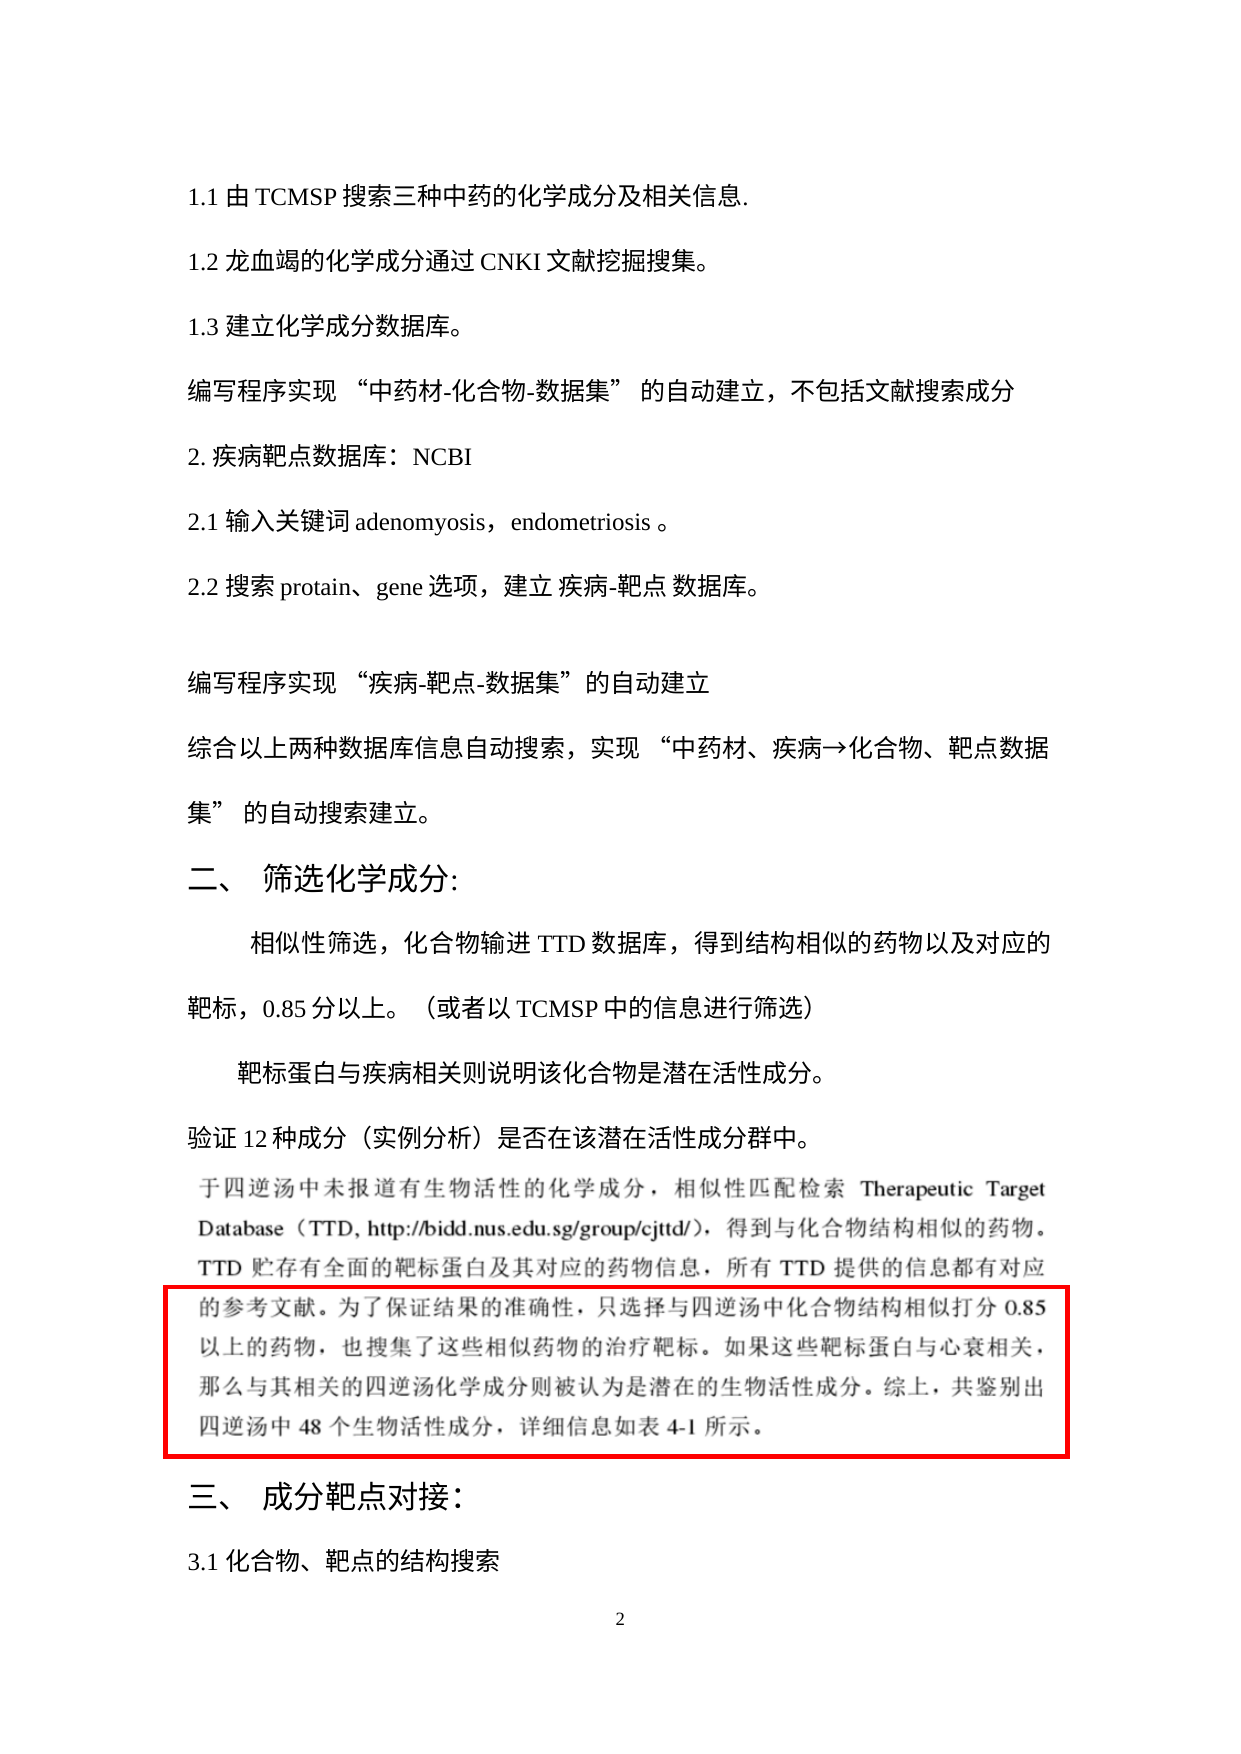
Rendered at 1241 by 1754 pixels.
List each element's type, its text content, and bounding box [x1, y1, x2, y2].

picture [187, 1289, 1053, 1447]
text 1.2 龙血竭的化学成分通过CNKI文献挖掘搜集。 [187, 227, 1053, 292]
text 相似性筛选，化合物输进TTD数据库，得到结构相似的药物以及对应的靶标，0.85分以上。（或者以TCMSP中的信息进行筛选） [187, 909, 1053, 1039]
list 成分靶点对接： [187, 1462, 1053, 1527]
text 编写程序实现 “中药材-化合物-数据集” 的自动建立，不包括文献搜索成分 [187, 357, 1053, 422]
text 验证12种成分（实例分析）是否在该潜在活性成分群中。 [187, 1104, 1053, 1169]
text 1.1 由TCMSP搜索三种中药的化学成分及相关信息. [187, 162, 1053, 227]
text 1.3 建立化学成分数据库。 [187, 292, 1053, 357]
text 2. 疾病靶点数据库：NCBI [187, 422, 1053, 487]
text 2.1 输入关键词adenomyosis，endometriosis 。 [187, 487, 1053, 552]
list 筛选化学成分: [187, 844, 1053, 909]
picture [187, 1169, 1053, 1285]
text 靶标蛋白与疾病相关则说明该化合物是潜在活性成分。 [187, 1039, 1053, 1104]
text 编写程序实现 “疾病-靶点-数据集”的自动建立 [187, 649, 1053, 714]
text 3.1 化合物、靶点的结构搜索 [187, 1527, 1053, 1592]
text 2.2 搜索protain、gene选项，建立 疾病-靶点 数据库。 [187, 552, 1053, 649]
text 综合以上两种数据库信息自动搜索，实现 “中药材、疾病→化合物、靶点数据集” 的自动搜索建立。 [187, 714, 1053, 844]
